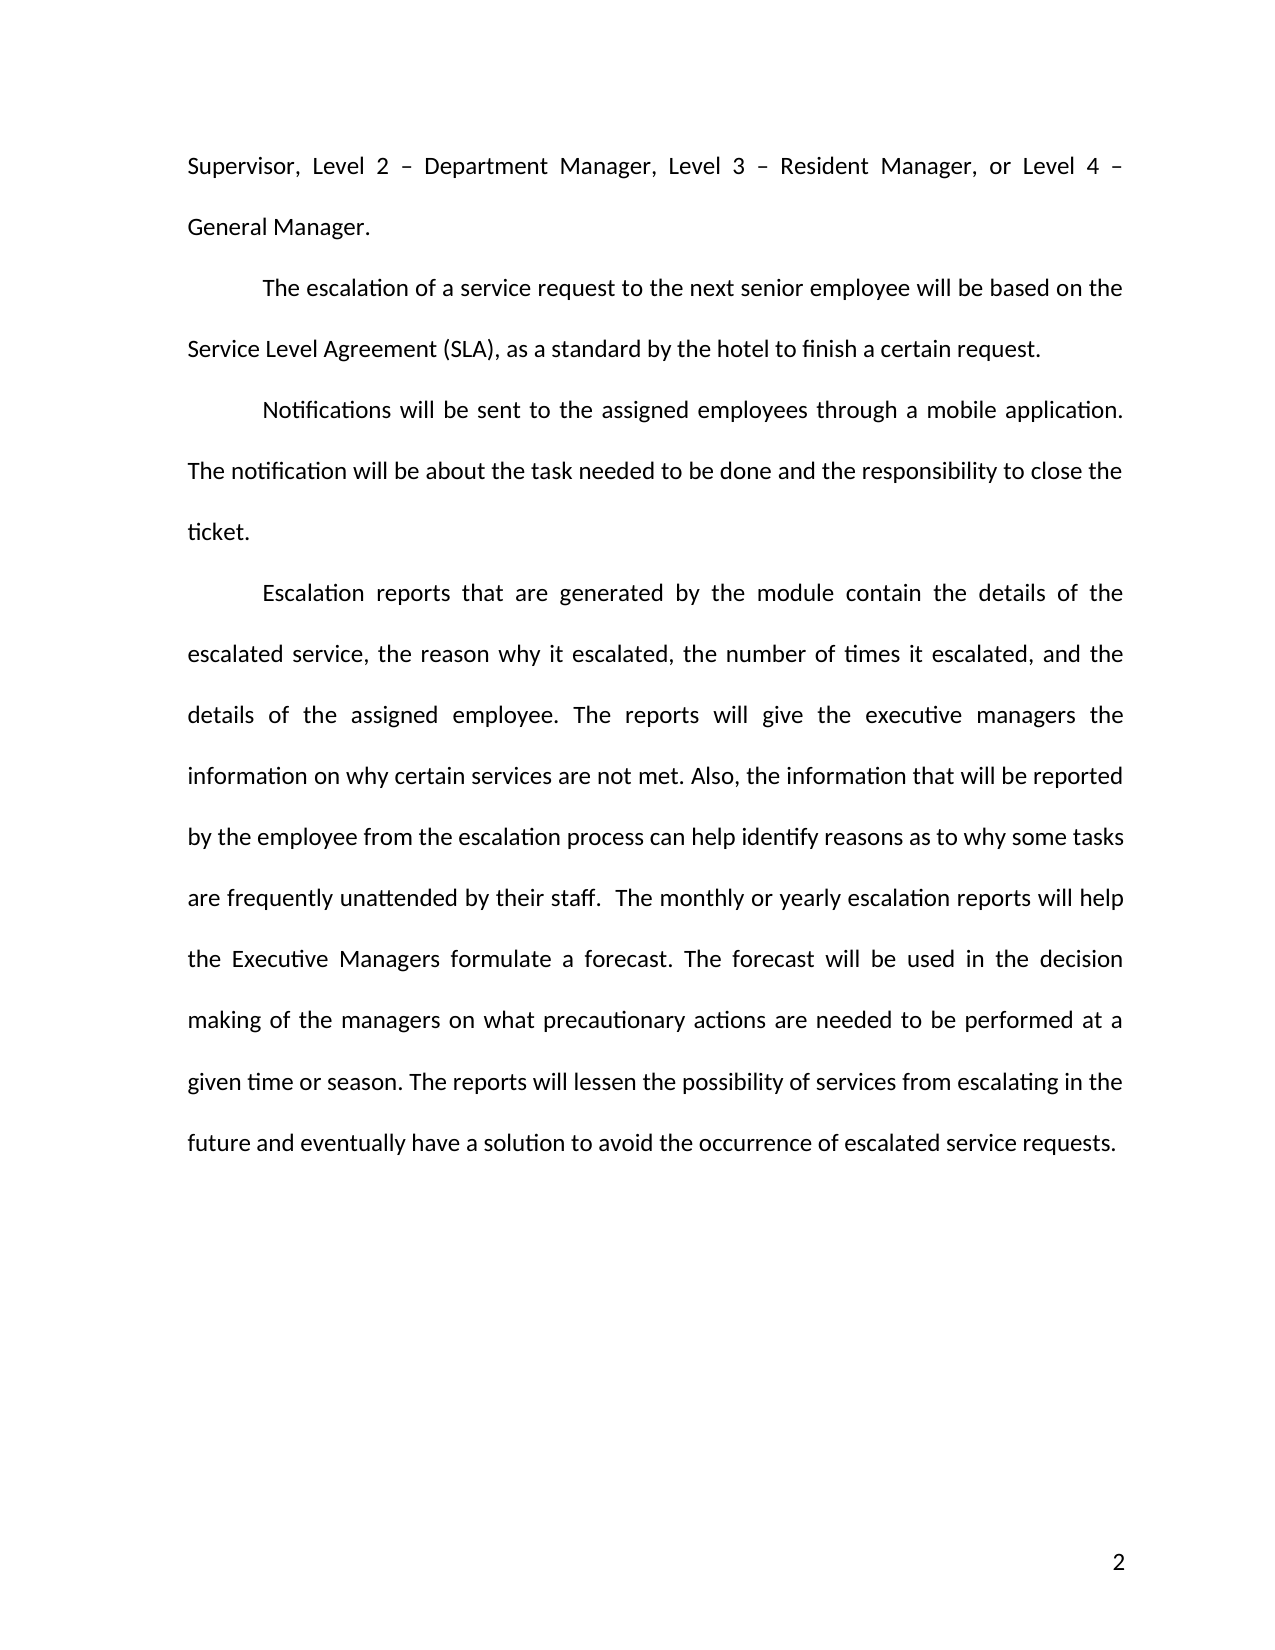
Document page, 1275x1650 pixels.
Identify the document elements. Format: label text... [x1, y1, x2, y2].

text Notifications will be sent to the assigned employees through a mobile application. The notification will be about the task needed to be done and the responsibility to close the ticket. [187, 394, 1125, 547]
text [187, 150, 1125, 242]
text The escalation of a service request to the next senior employee will be based on the Service Level Agreement (SLA), as a standard by the hotel to finish a certain request. [187, 272, 1125, 364]
text Escalation reports that are generated by the module contain the details of the escalated service, the reason why it escalated, the number of times it escalated, and the details of the assigned employee. The reports will give the executive managers the information on why certain services are not met. Also, the information that will be reported by the employee from the escalation process can help identify reasons as to why some tasks are frequently unattended by their staff. The monthly or yearly escalation reports will help the Executive Managers formulate a forecast. The forecast will be used in the decision making of the managers on what precautionary actions are needed to be performed at a given time or season. The reports will lessen the possibility of services from escalating in the future and eventually have a solution to avoid the occurrence of escalated service requests. [187, 577, 1125, 1157]
